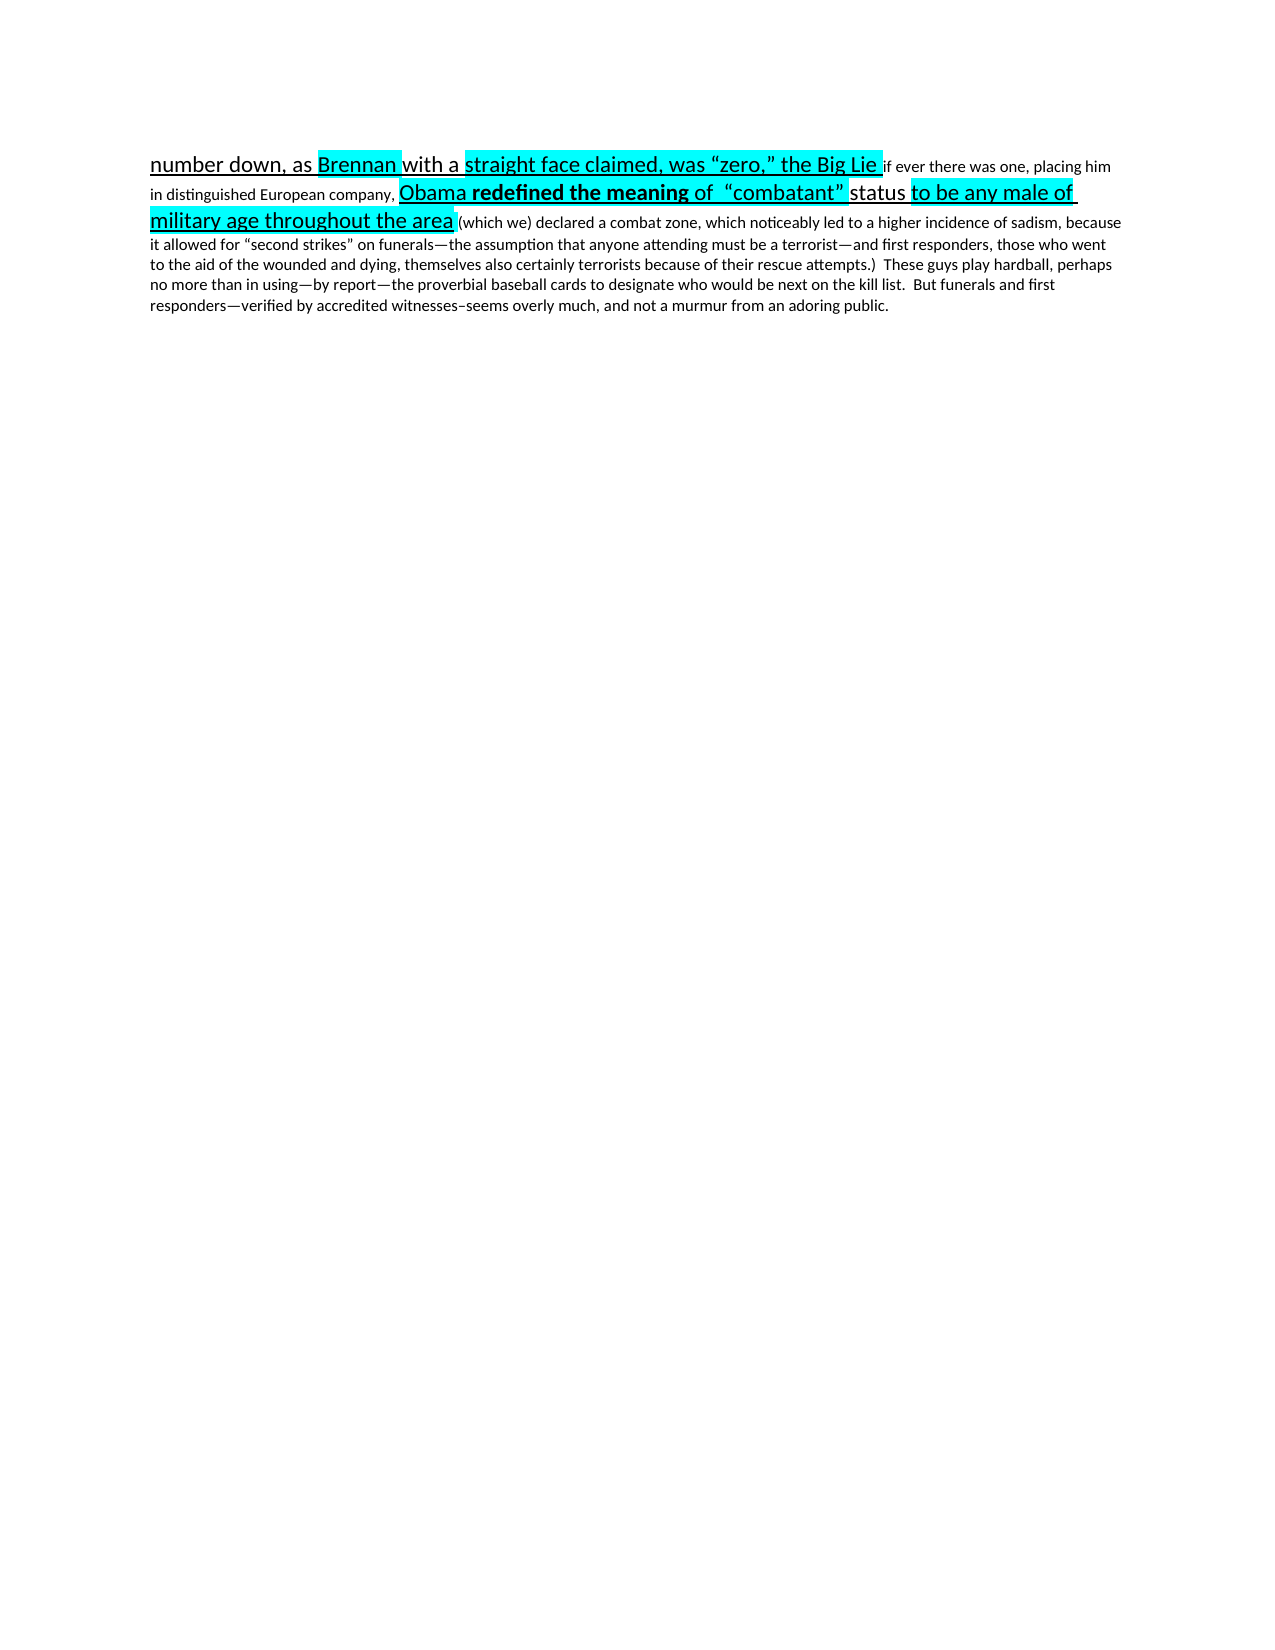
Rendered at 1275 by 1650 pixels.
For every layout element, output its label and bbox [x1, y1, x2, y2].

text [150, 150, 1125, 315]
